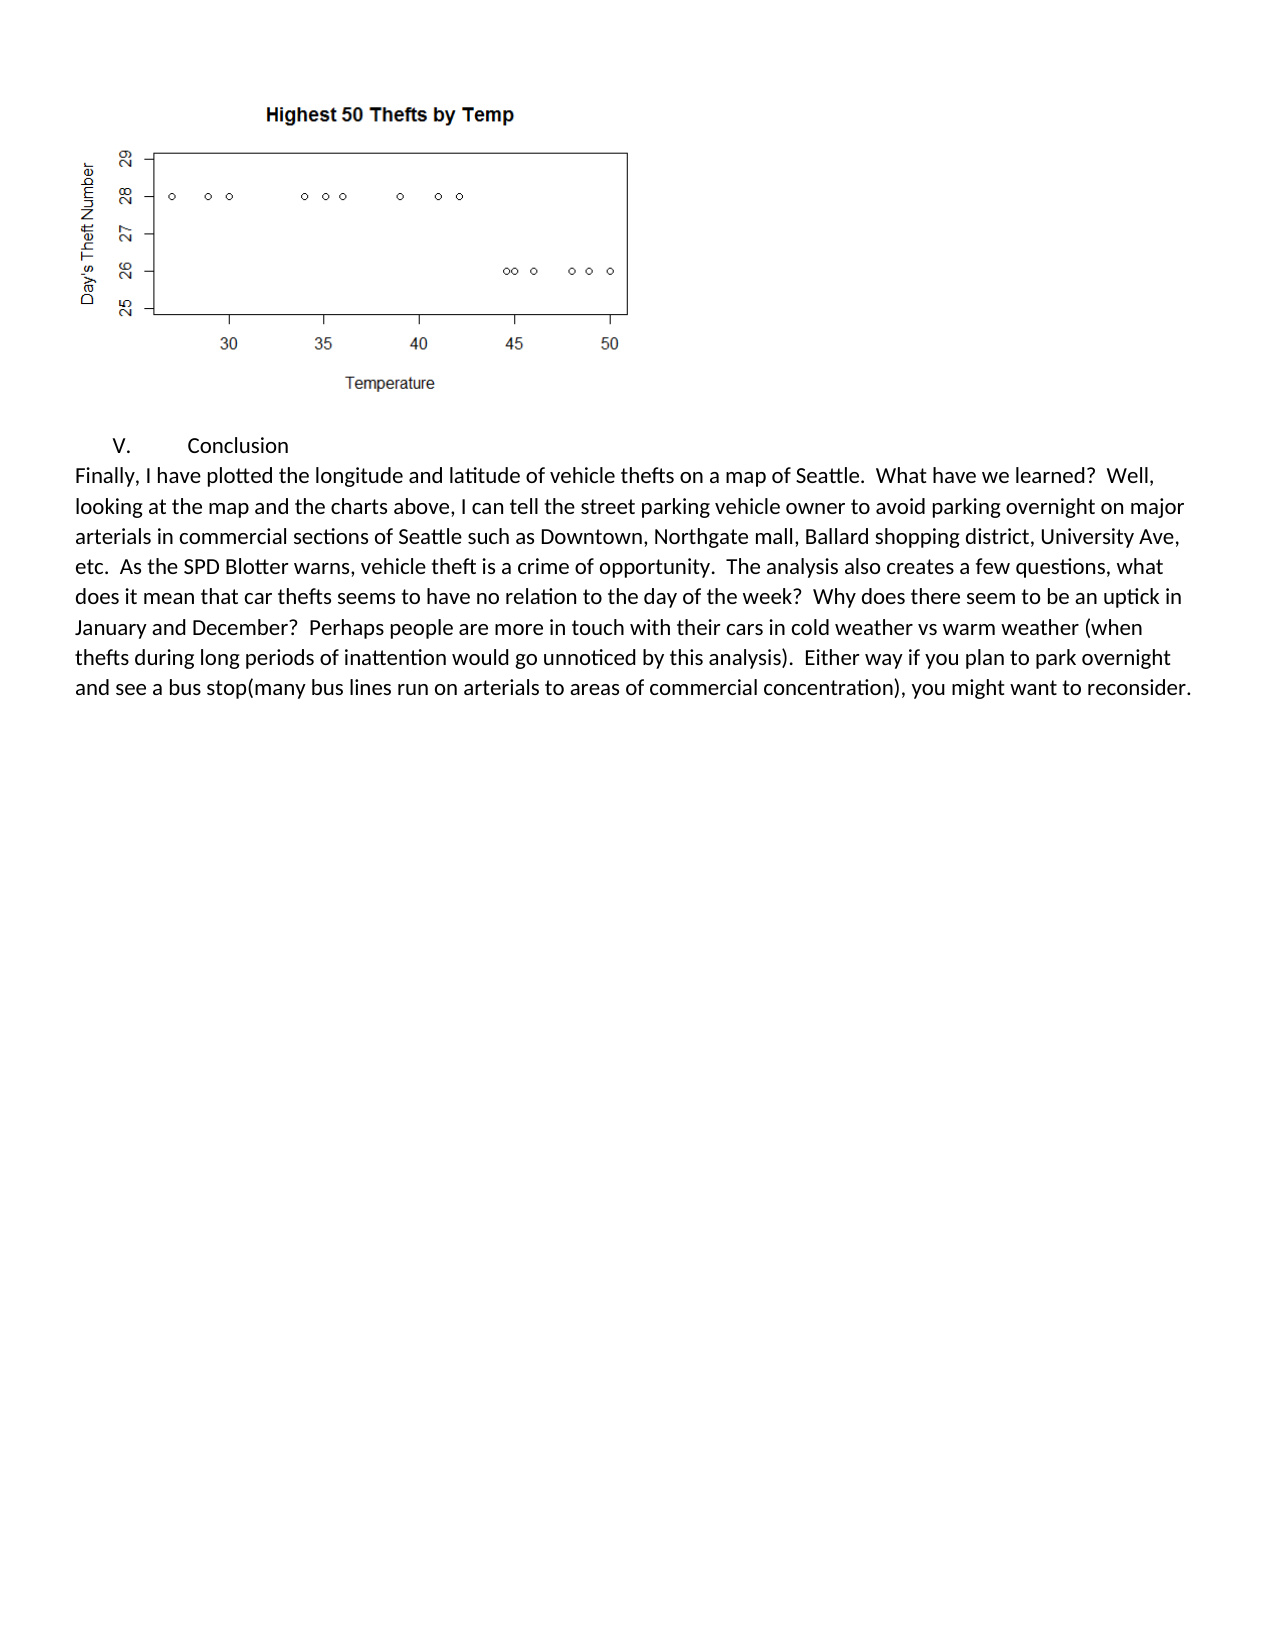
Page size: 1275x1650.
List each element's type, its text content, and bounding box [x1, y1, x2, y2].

list Conclusion [112, 431, 1200, 459]
list Finally, I have plotted the longitude and latitude of vehicle thefts on a map of Seattle. What have we learned? Well, looking at the map and the charts above, I can tell the street parking vehicle owner to avoid parking overnight on major arterials in commercial sections of Seattle such as Downtown, Northgate mall, Ballard shopping district, University Ave, etc. As the SPD Blotter warns, vehicle theft is a crime of opportunity. The analysis also creates a few questions, what does it mean that car thefts seems to have no relation to the day of the week? Why does there seem to be an uptick in January and December? Perhaps people are more in touch with their cars in cold weather vs warm weather (when thefts during long periods of inattention would go unnoticed by this analysis). Either way if you plan to park overnight and see a bus stop(many bus lines run on arterials to areas of commercial concentration), you might want to reconsider. [75, 462, 1200, 701]
picture [75, 75, 668, 413]
